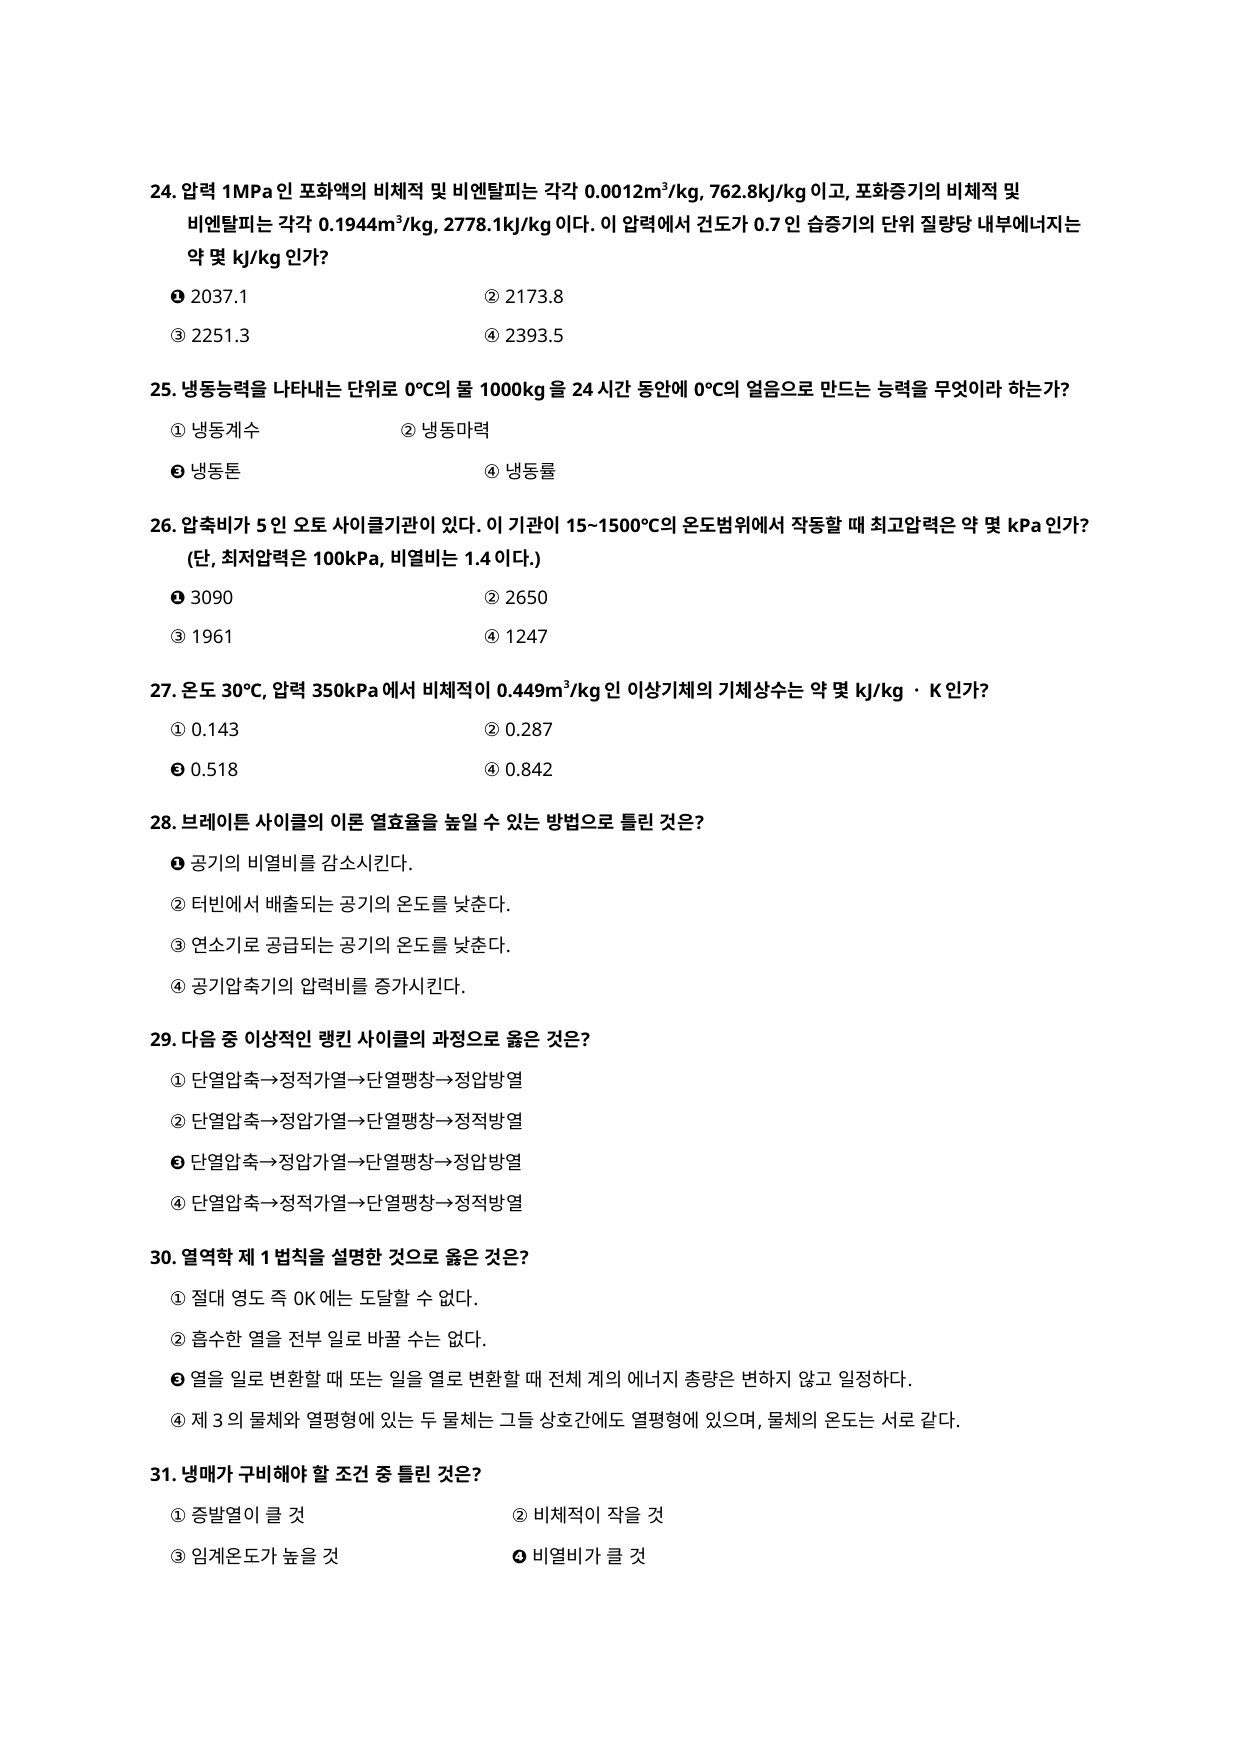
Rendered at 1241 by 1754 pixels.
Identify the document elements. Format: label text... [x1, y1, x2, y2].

text ❸ 냉동톤 ④ 냉동률 [150, 457, 1090, 484]
text 28. 브레이튼 사이클의 이론 열효율을 높일 수 있는 방법으로 틀린 것은? [150, 808, 1090, 835]
text 31. 냉매가 구비해야 할 조건 중 틀린 것은? [150, 1459, 1090, 1487]
text ① 절대 영도 즉 0K에는 도달할 수 없다. [150, 1283, 1090, 1310]
text ④ 제3의 물체와 열평형에 있는 두 물체는 그들 상호간에도 열평형에 있으며, 물체의 온도는 서로 같다. [150, 1406, 1090, 1433]
text ① 냉동계수 ② 냉동마력 [150, 416, 1090, 443]
text ❸ 0.518 ④ 0.842 [150, 756, 1090, 781]
text ④ 단열압축→정적가열→단열팽창→정적방열 [150, 1189, 1090, 1216]
text ② 단열압축→정압가열→단열팽창→정적방열 [150, 1107, 1090, 1134]
text ③ 임계온도가 높을 것 ❹ 비열비가 클 것 [150, 1542, 1090, 1569]
text ❶ 2037.1 ② 2173.8 [150, 283, 1090, 309]
text ❸ 단열압축→정압가열→단열팽창→정압방열 [150, 1148, 1090, 1175]
text 27. 온도 30℃, 압력 350kPa에서 비체적이 0.449m3/kg인 이상기체의 기체상수는 약 몇 kJ/kgㆍK인가? [150, 676, 1090, 703]
text 29. 다음 중 이상적인 랭킨 사이클의 과정으로 옳은 것은? [150, 1025, 1090, 1052]
text ④ 공기압축기의 압력비를 증가시킨다. [150, 972, 1090, 999]
text ① 증발열이 클 것 ② 비체적이 작을 것 [150, 1500, 1090, 1528]
text ② 흡수한 열을 전부 일로 바꿀 수는 없다. [150, 1324, 1090, 1351]
text ② 터빈에서 배출되는 공기의 온도를 낮춘다. [150, 890, 1090, 917]
text ❶ 공기의 비열비를 감소시킨다. [150, 849, 1090, 876]
text 26. 압축비가 5인 오토 사이클기관이 있다. 이 기관이 15~1500℃의 온도범위에서 작동할 때 최고압력은 약 몇 kPa인가? (단, 최저압력은 100kPa, 비열비는 1.4이다.) [150, 511, 1090, 570]
text 30. 열역학 제1법칙을 설명한 것으로 옳은 것은? [150, 1242, 1090, 1269]
text ❶ 3090 ② 2650 [150, 584, 1090, 609]
text ③ 2251.3 ④ 2393.5 [150, 323, 1090, 348]
text ① 단열압축→정적가열→단열팽창→정압방열 [150, 1066, 1090, 1093]
text ① 0.143 ② 0.287 [150, 716, 1090, 742]
text 24. 압력 1MPa인 포화액의 비체적 및 비엔탈피는 각각 0.0012m3/kg, 762.8kJ/kg이고, 포화증기의 비체적 및 비엔탈피는 각각 0.1944m3/kg, 2778.1kJ/kg이다. 이 압력에서 건도가 0.7인 습증기의 단위 질량당 내부에너지는 약 몇 kJ/kg인가? [150, 177, 1090, 269]
text ❸ 열을 일로 변환할 때 또는 일을 열로 변환할 때 전체 계의 에너지 총량은 변하지 않고 일정하다. [150, 1365, 1090, 1392]
text ③ 1961 ④ 1247 [150, 623, 1090, 649]
text ③ 연소기로 공급되는 공기의 온도를 낮춘다. [150, 931, 1090, 958]
text 25. 냉동능력을 나타내는 단위로 0℃의 물 1000kg을 24시간 동안에 0℃의 얼음으로 만드는 능력을 무엇이라 하는가? [150, 375, 1090, 402]
